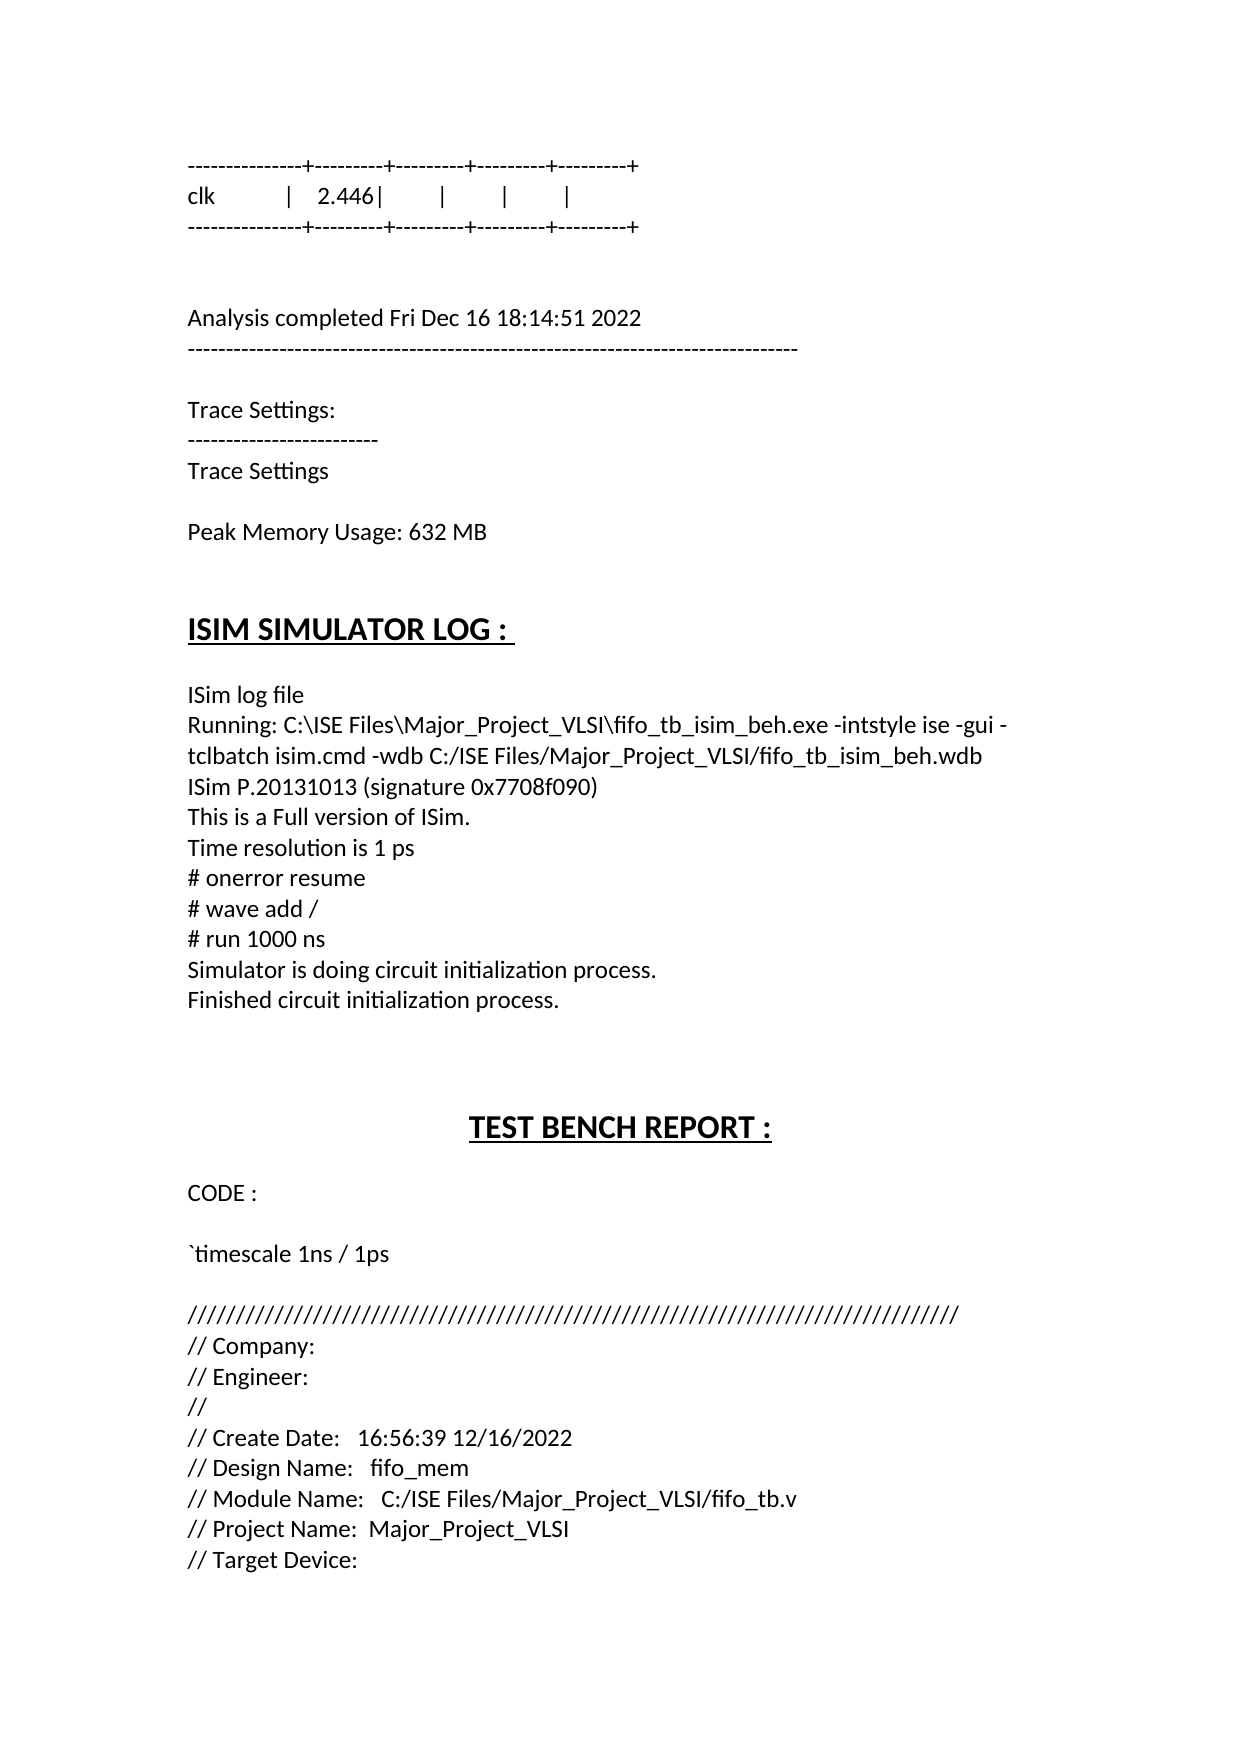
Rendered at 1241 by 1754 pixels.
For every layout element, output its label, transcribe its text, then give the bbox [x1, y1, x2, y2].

text // [187, 1391, 1053, 1422]
text // Company: [187, 1330, 1053, 1361]
text Peak Memory Usage: 632 MB [187, 516, 1053, 547]
text Analysis completed Fri Dec 16 18:14:51 2022 [187, 303, 1053, 333]
text Simulator is doing circuit initialization process. [187, 954, 1053, 984]
text // Engineer: [187, 1361, 1053, 1391]
text ISim log file [187, 679, 1053, 709]
text `timescale 1ns / 1ps [187, 1239, 1053, 1269]
text Time resolution is 1 ps [187, 832, 1053, 862]
text # run 1000 ns [187, 923, 1053, 954]
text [187, 211, 1053, 242]
text // Project Name: Major_Project_VLSI [187, 1513, 1053, 1544]
text This is a Full version of ISim. [187, 801, 1053, 832]
text // Create Date: 16:56:39 12/16/2022 [187, 1422, 1053, 1452]
text # onerror resume [187, 862, 1053, 893]
text clk | 2.446| | | | [187, 181, 1053, 211]
text //////////////////////////////////////////////////////////////////////////////// [187, 1300, 1053, 1330]
text CODE : [187, 1178, 1053, 1208]
text // Module Name: C:/ISE Files/Major_Project_VLSI/fifo_tb.v [187, 1483, 1053, 1513]
text Trace Settings: [187, 394, 1053, 425]
text ------------------------- [187, 425, 1053, 455]
text // Design Name: fifo_mem [187, 1452, 1053, 1483]
text -------------------------------------------------------------------------------- [187, 333, 1053, 364]
text ISIM SIMULATOR LOG : [187, 608, 1053, 648]
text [187, 150, 1053, 181]
text Trace Settings [187, 455, 1053, 486]
text TEST BENCH REPORT : [187, 1106, 1053, 1147]
text // Target Device: [187, 1544, 1053, 1574]
text Running: C:\ISE Files\Major_Project_VLSI\fifo_tb_isim_beh.exe -intstyle ise -gui -tclbatch isim.cmd -wdb C:/ISE Files/Major_Project_VLSI/fifo_tb_isim_beh.wdb [187, 709, 1053, 771]
text # wave add / [187, 893, 1053, 923]
text Finished circuit initialization process. [187, 984, 1053, 1015]
text ISim P.20131013 (signature 0x7708f090) [187, 771, 1053, 801]
